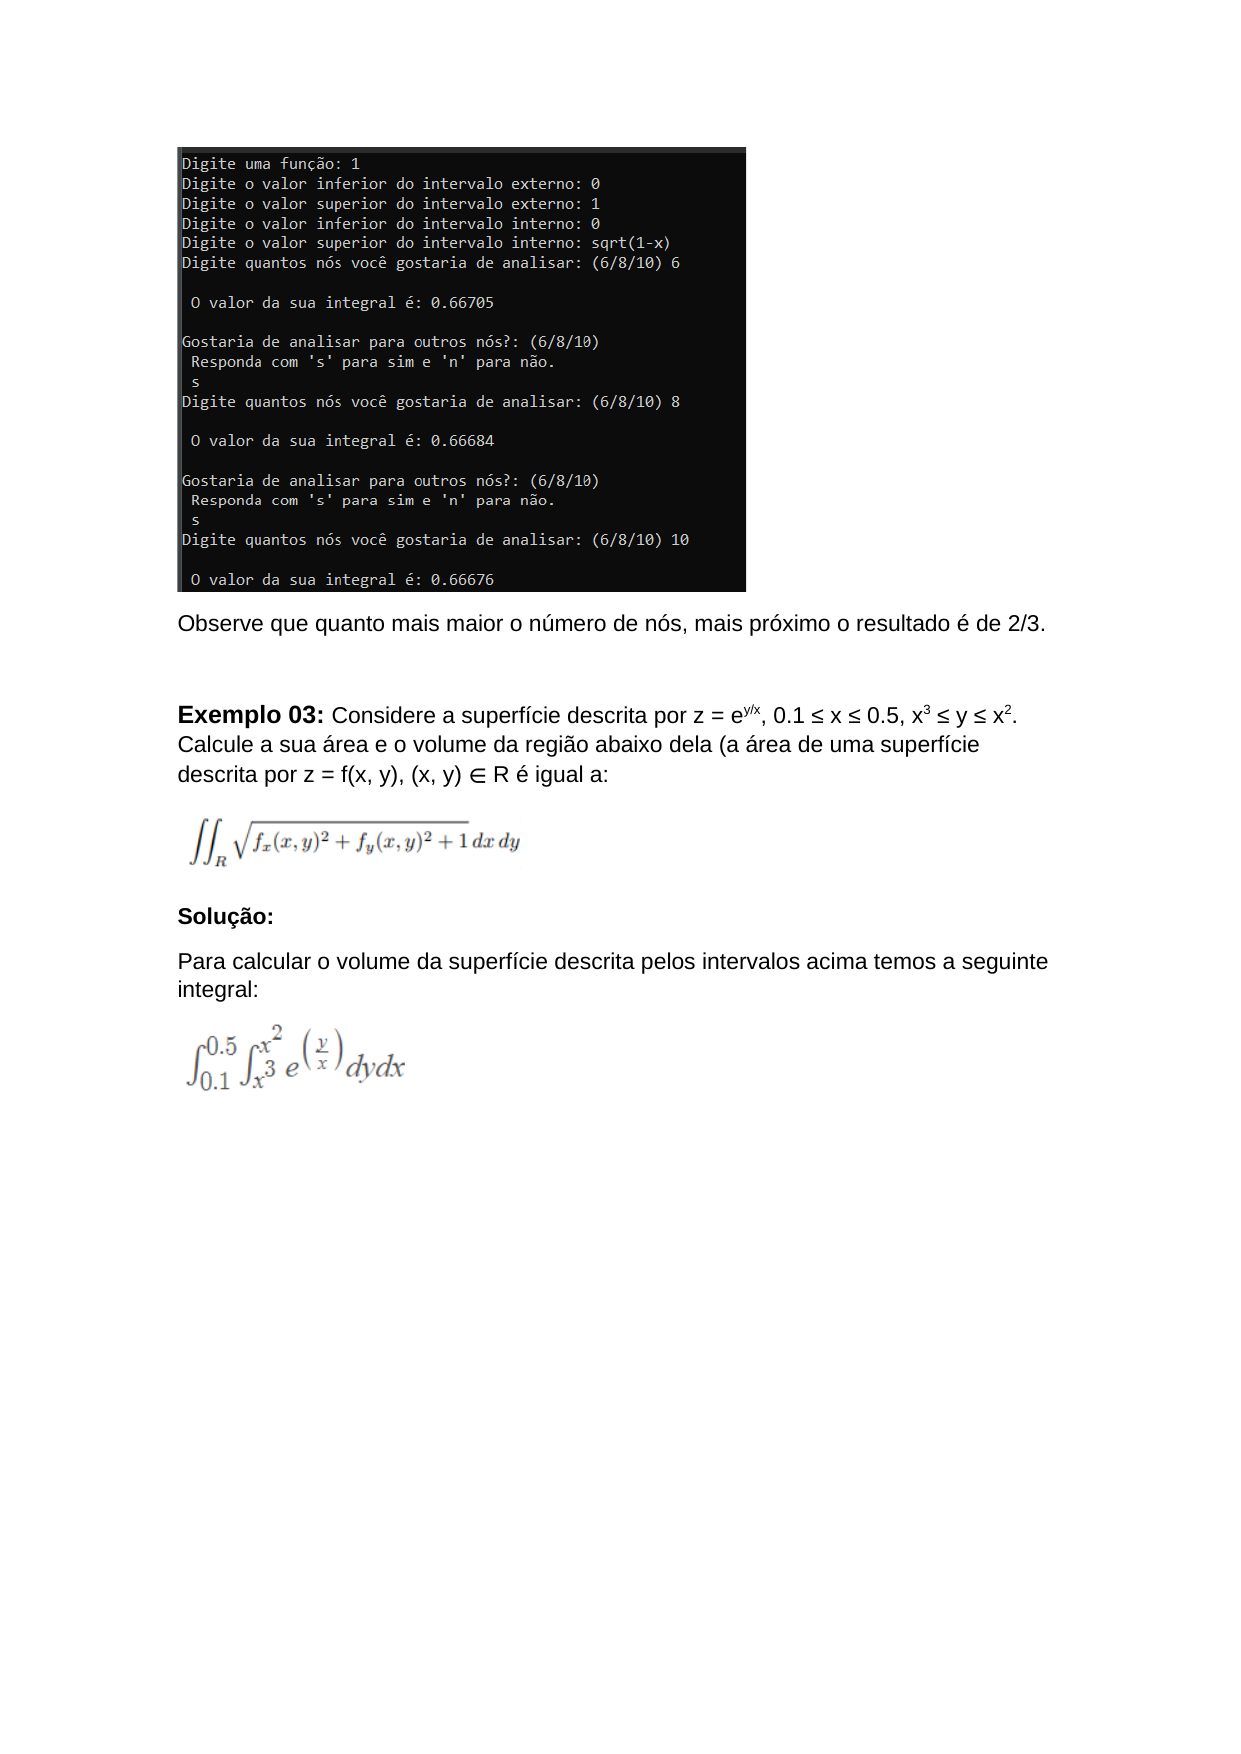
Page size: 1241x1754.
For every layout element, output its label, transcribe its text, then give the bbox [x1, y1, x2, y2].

text Observe que quanto mais maior o número de nós, mais próximo o resultado é de 2/3. [177, 610, 1063, 637]
picture [183, 1021, 405, 1097]
picture [177, 806, 521, 884]
picture [177, 147, 747, 592]
text Exemplo 03: Considere a superfície descrita por z = ey/x, 0.1 ≤ x ≤ 0.5, x3 ≤ y ≤ x2. Calcule a sua área e o volume da região abaixo dela (a área de uma superfície descrita por z = f(x, y), (x, y) ∈ R é igual a: [177, 700, 1063, 787]
text Solução: [177, 903, 1063, 929]
text Para calcular o volume da superfície descrita pelos intervalos acima temos a seguinte integral: [177, 948, 1063, 1002]
